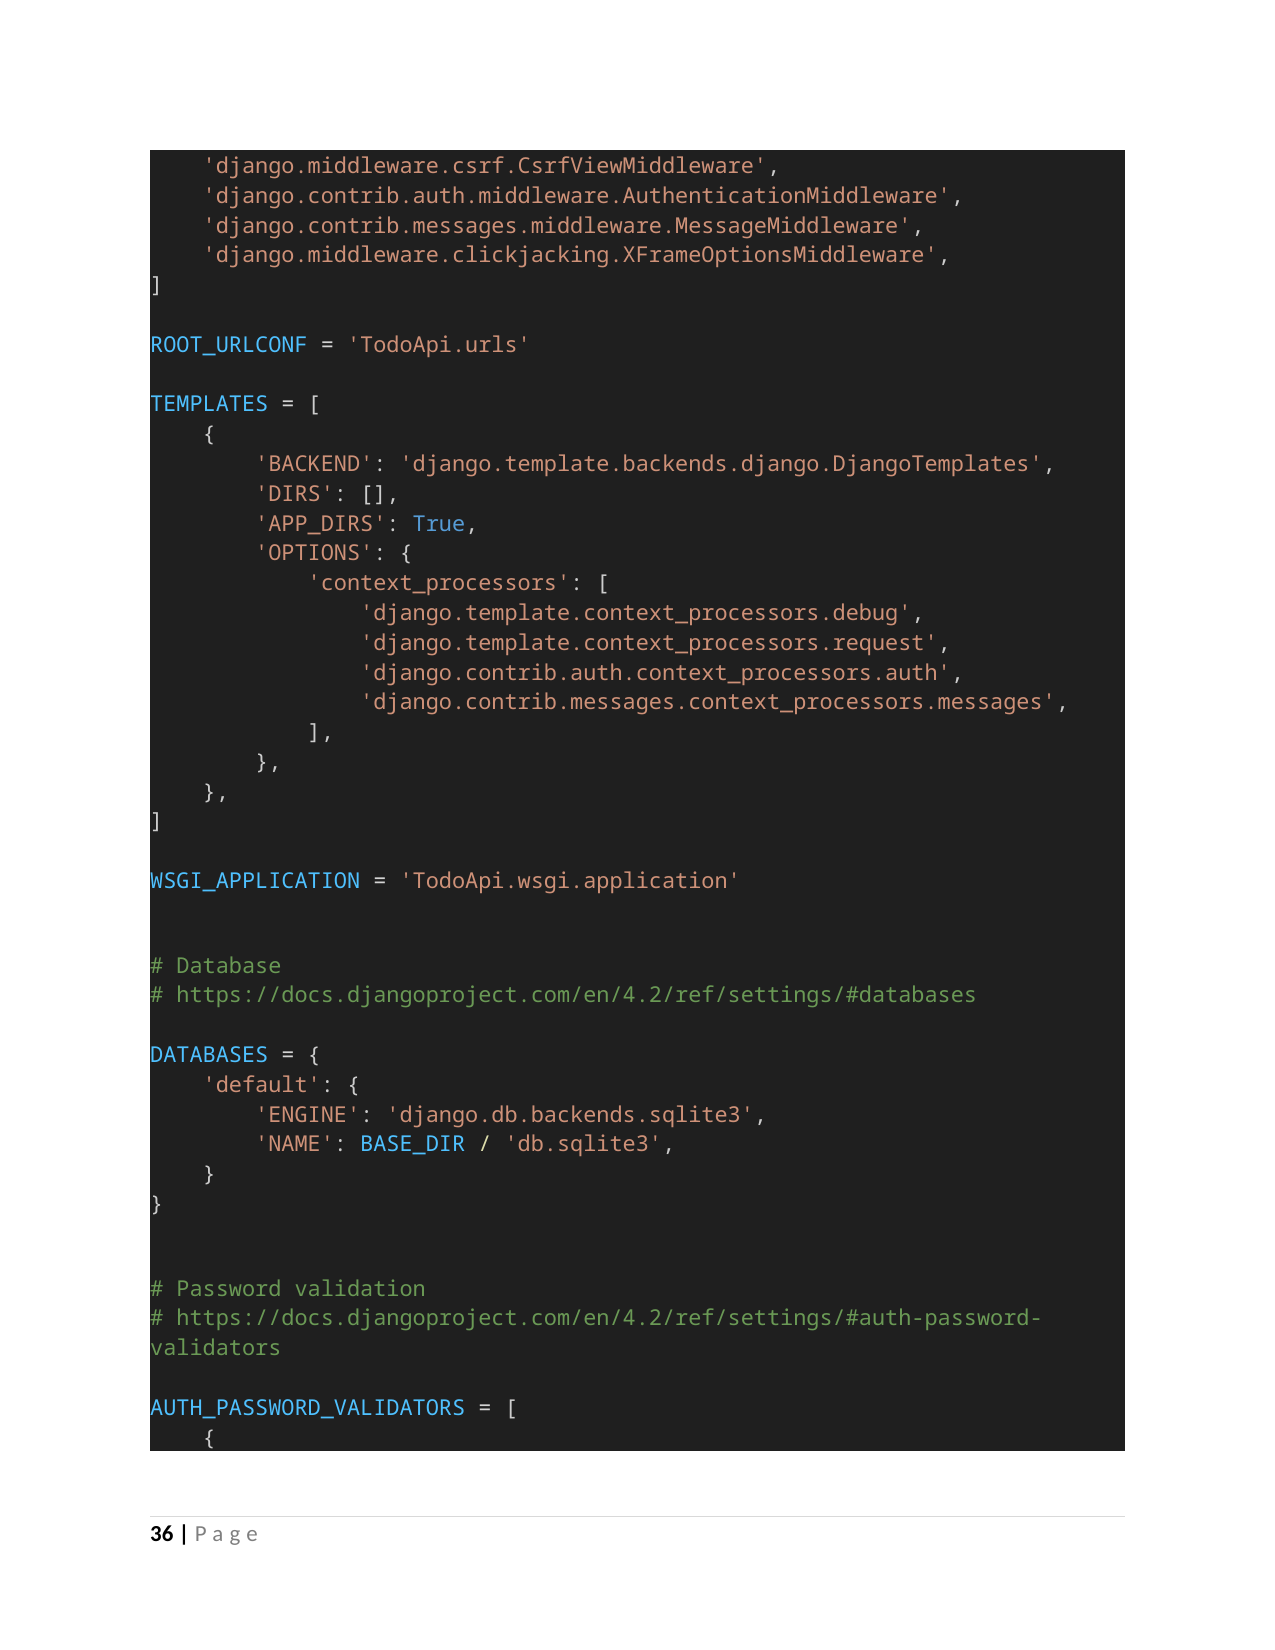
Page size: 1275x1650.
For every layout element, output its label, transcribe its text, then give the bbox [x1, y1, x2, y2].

text 'OPTIONS': { [150, 537, 1125, 567]
text 'default': { [150, 1069, 1125, 1098]
text 'NAME': BASE_DIR / 'db.sqlite3', [150, 1128, 1125, 1158]
text 'django.middleware.clickjacking.XFrameOptionsMiddleware', [150, 239, 1125, 269]
text } [150, 1188, 1125, 1218]
text # Database [150, 949, 1125, 979]
text 'django.template.context_processors.request', [150, 627, 1125, 656]
text 'django.contrib.messages.middleware.MessageMiddleware', [150, 209, 1125, 239]
text } [150, 1158, 1125, 1188]
text # https://docs.djangoproject.com/en/4.2/ref/settings/#databases [150, 979, 1125, 1009]
text TEMPLATES = [ [150, 388, 1125, 418]
text # Password validation [150, 1272, 1125, 1302]
text ] [150, 269, 1125, 299]
text { [150, 1421, 1125, 1451]
text ] [150, 805, 1125, 835]
text { [150, 418, 1125, 448]
text 'DIRS': [], [150, 478, 1125, 507]
text ROOT_URLCONF = 'TodoApi.urls' [150, 329, 1125, 358]
text 'APP_DIRS': True, [150, 507, 1125, 537]
text AUTH_PASSWORD_VALIDATORS = [ [150, 1392, 1125, 1421]
text WSGI_APPLICATION = 'TodoApi.wsgi.application' [150, 865, 1125, 895]
text # https://docs.djangoproject.com/en/4.2/ref/settings/#auth-password-validators [150, 1302, 1125, 1362]
text 'context_processors': [ [150, 567, 1125, 597]
text ], [150, 716, 1125, 746]
text DATABASES = { [150, 1039, 1125, 1069]
text 'django.middleware.csrf.CsrfViewMiddleware', [150, 150, 1125, 180]
text 'django.contrib.auth.context_processors.auth', [150, 656, 1125, 686]
text }, [150, 776, 1125, 805]
text 'BACKEND': 'django.template.backends.django.DjangoTemplates', [150, 448, 1125, 478]
text 'django.contrib.auth.middleware.AuthenticationMiddleware', [150, 180, 1125, 209]
text }, [150, 746, 1125, 776]
text 'django.contrib.messages.context_processors.messages', [150, 686, 1125, 716]
text 'ENGINE': 'django.db.backends.sqlite3', [150, 1098, 1125, 1128]
text 'django.template.context_processors.debug', [150, 597, 1125, 627]
